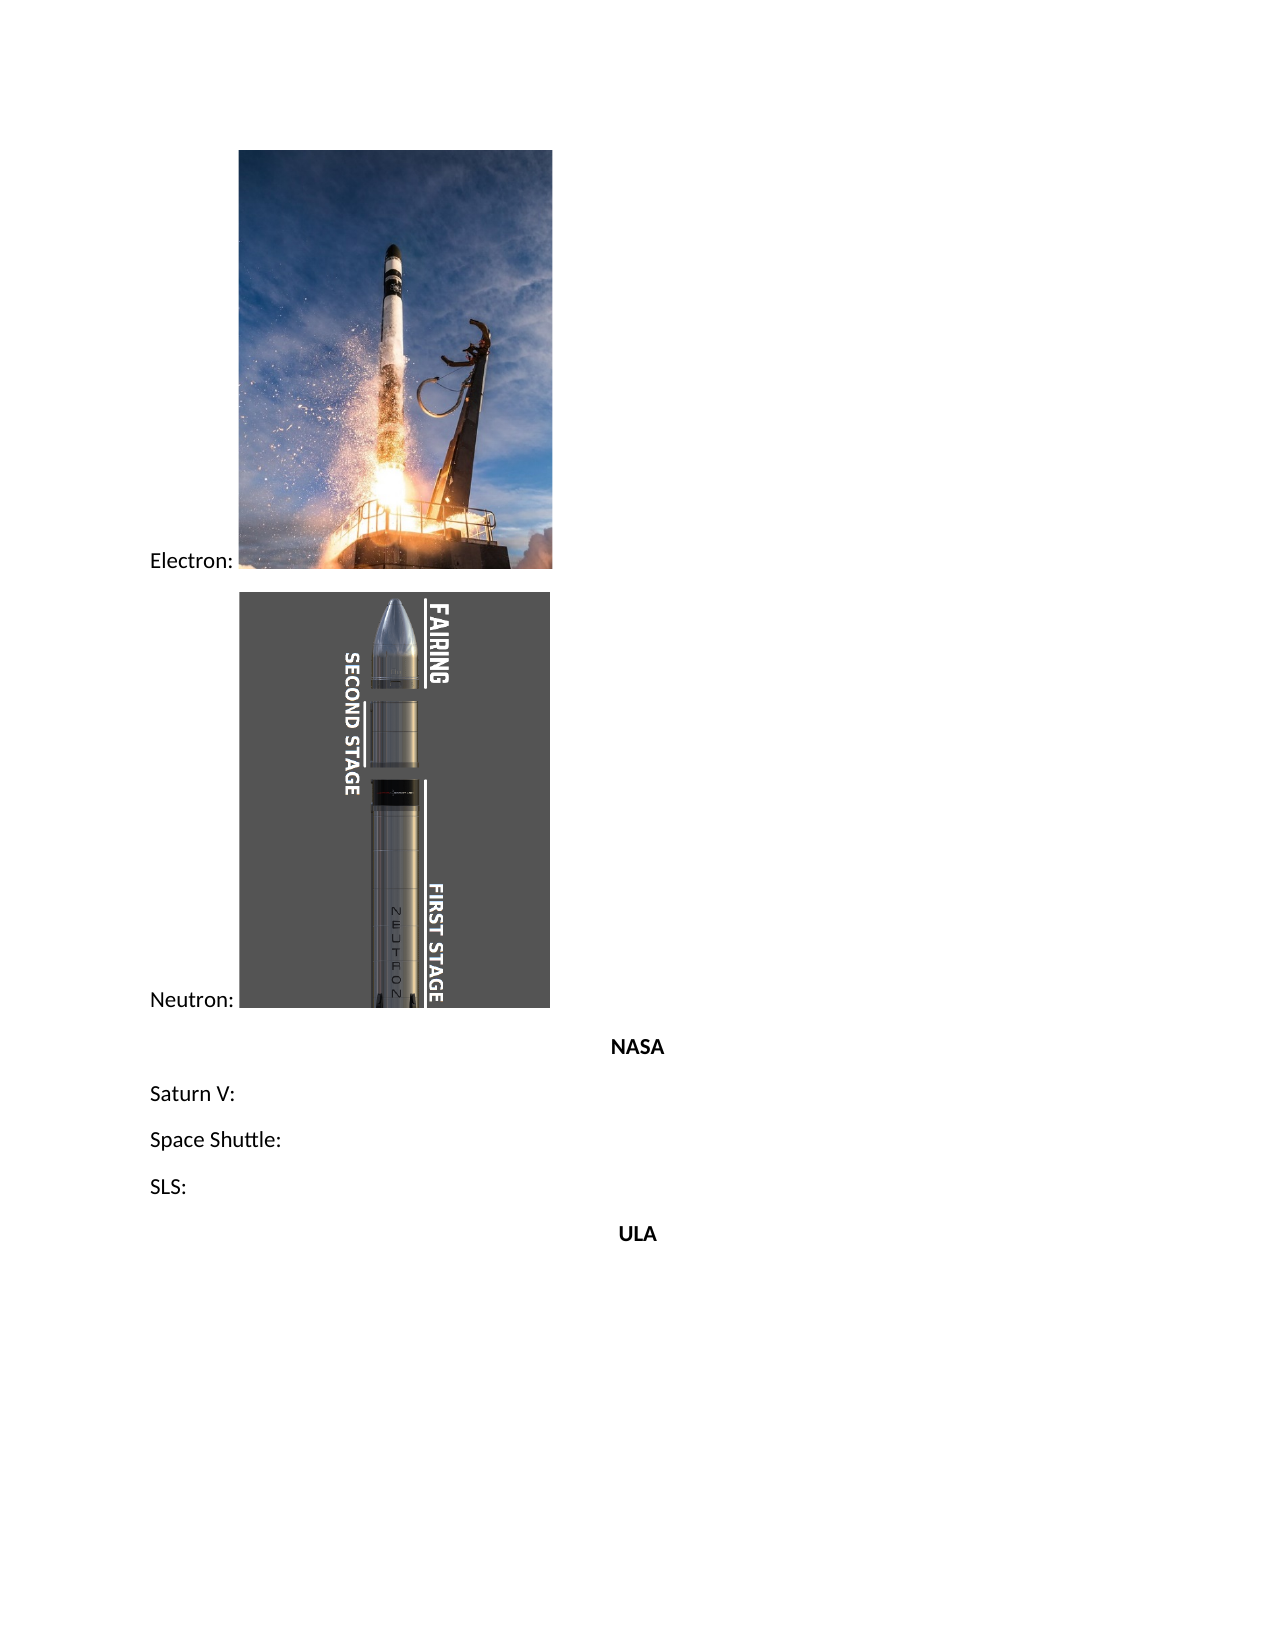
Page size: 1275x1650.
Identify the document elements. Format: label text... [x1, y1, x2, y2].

text Space Shuttle: [150, 1126, 1125, 1154]
picture [238, 150, 553, 569]
picture [239, 592, 550, 1008]
text ULA [150, 1219, 1125, 1247]
text Saturn V: [150, 1079, 1125, 1107]
text NASA [150, 1032, 1125, 1060]
text SLS: [150, 1172, 1125, 1201]
